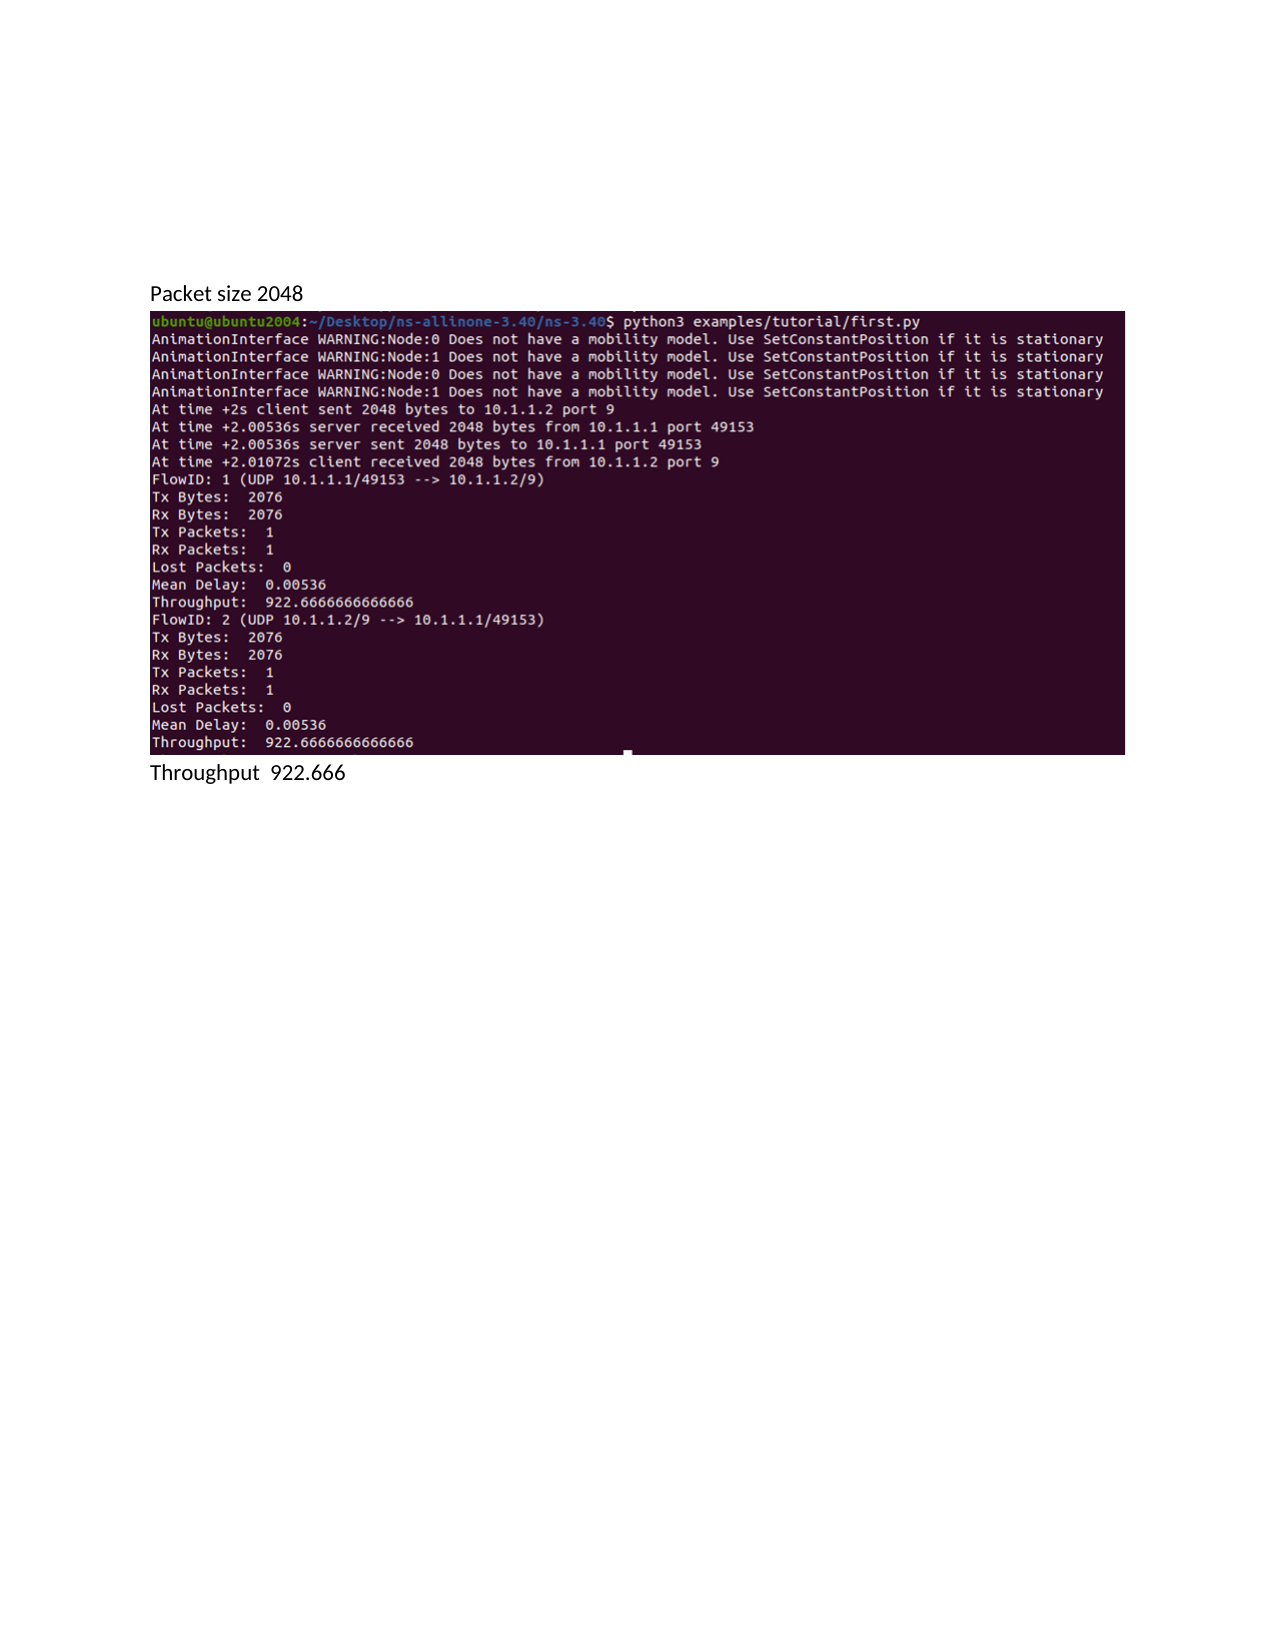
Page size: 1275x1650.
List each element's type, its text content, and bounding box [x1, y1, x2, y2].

text Throughput 922.666 [150, 758, 1125, 787]
text Packet size 2048 [150, 279, 1125, 307]
picture [150, 311, 1125, 755]
